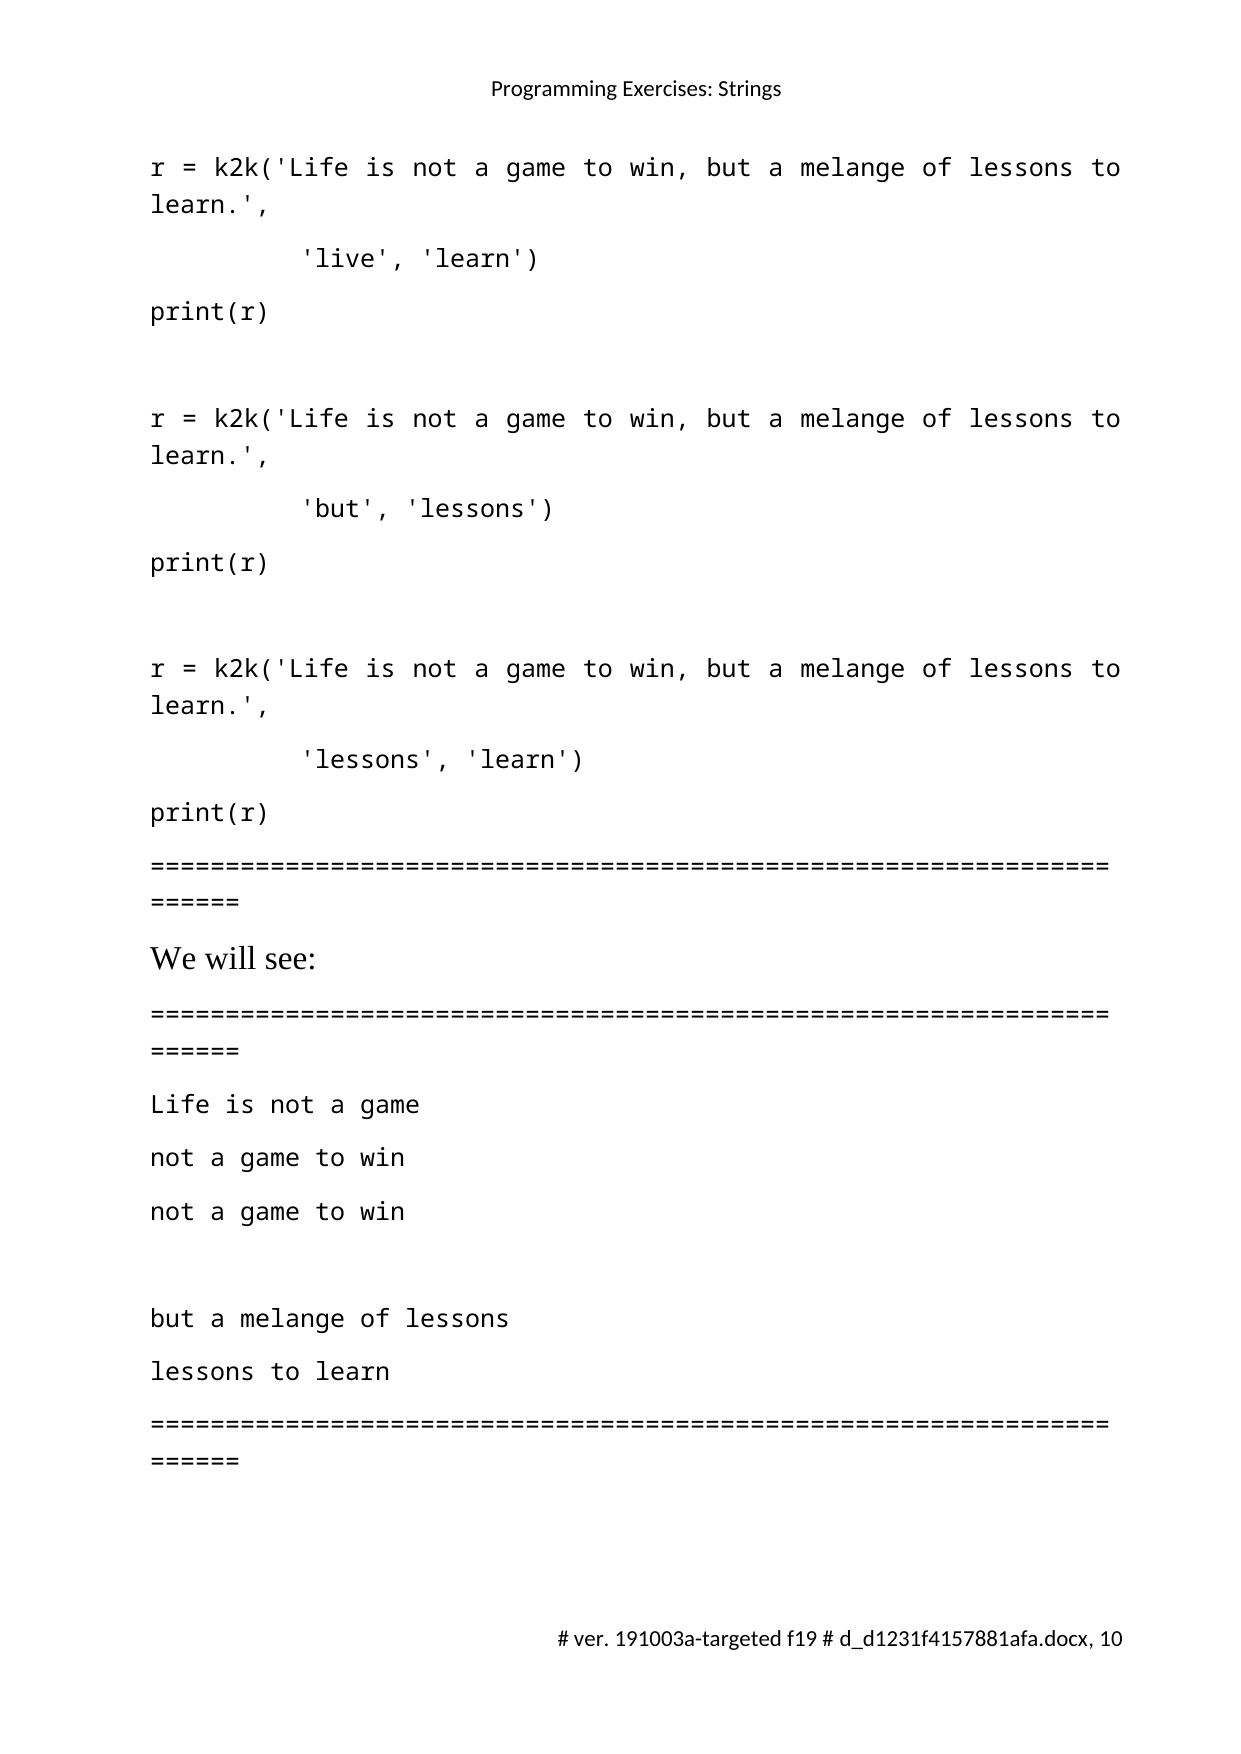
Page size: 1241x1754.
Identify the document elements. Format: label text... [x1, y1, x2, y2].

text ====================================================================== [150, 1407, 1122, 1478]
text but a melange of lessons [150, 1300, 1122, 1334]
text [150, 401, 1122, 471]
text lessons to learn [150, 1354, 1122, 1388]
text We will see: [150, 938, 1122, 977]
text print(r) [150, 795, 1122, 829]
text 'live', 'learn') [150, 240, 1122, 274]
text not a game to win [150, 1140, 1122, 1174]
text 'lessons', 'learn') [150, 741, 1122, 775]
text print(r) [150, 544, 1122, 578]
text not a game to win [150, 1193, 1122, 1227]
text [150, 150, 1122, 221]
text ====================================================================== [150, 996, 1122, 1067]
text 'but', 'lessons') [150, 491, 1122, 525]
text ====================================================================== [150, 848, 1122, 919]
text Life is not a game [150, 1087, 1122, 1121]
text r = k2k('Life is not a game to win, but a melange of lessons to learn.', [150, 651, 1122, 722]
text print(r) [150, 294, 1122, 328]
